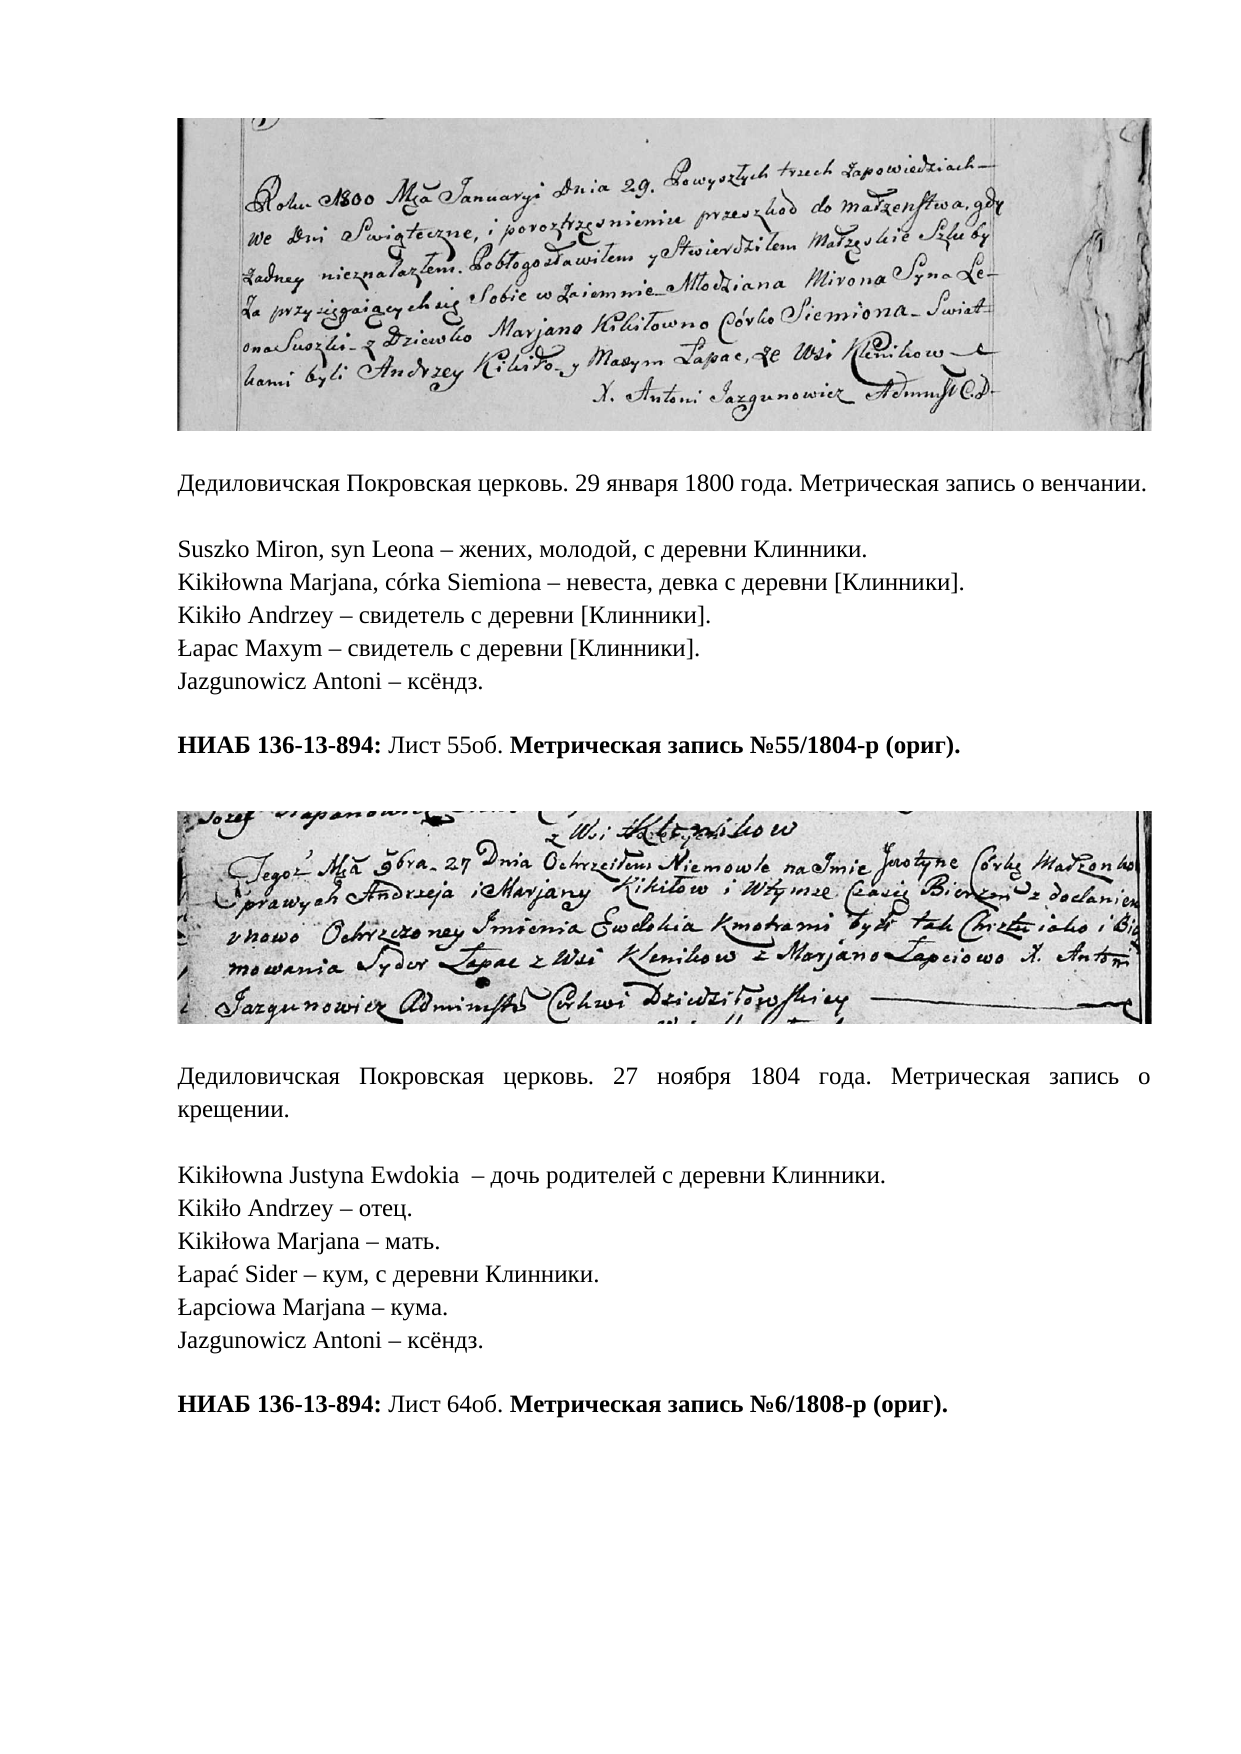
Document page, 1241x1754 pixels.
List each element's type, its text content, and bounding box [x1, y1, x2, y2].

text НИАБ 136-13-894: Лист 64об. Метрическая запись №6/1808-р (ориг). [177, 1389, 1152, 1418]
text Łapciowa Marjana – кума. [177, 1292, 1152, 1321]
text Kikiłowa Marjana – мать. [177, 1226, 1152, 1255]
text Jazgunowicz Antoni – ксёндз. [177, 1325, 1152, 1354]
text Łapac Maxym – свидетель с деревни [Клинники]. [177, 633, 1152, 662]
text Kikiło Andrzey – свидетель с деревни [Клинники]. [177, 600, 1152, 629]
text Дедиловичская Покровская церковь. 27 ноября 1804 года. Метрическая запись о крещении. [177, 1061, 1152, 1123]
text Kikiłowna Marjana, córka Siemiona – невеста, девка с деревни [Клинники]. [177, 567, 1152, 596]
text Jazgunowicz Antoni – ксёндз. [177, 666, 1152, 695]
text Łapać Sider – кум, с деревни Клинники. [177, 1259, 1152, 1288]
text Дедиловичская Покровская церковь. 29 января 1800 года. Метрическая запись о венчании. [177, 468, 1152, 497]
picture [177, 811, 1152, 1024]
text Suszko Miron, syn Leona – жених, молодой, с деревни Клинники. [177, 534, 1152, 563]
text НИАБ 136-13-894: Лист 55об. Метрическая запись №55/1804-р (ориг). [177, 730, 1152, 759]
text Kikiło Andrzey – отец. [177, 1193, 1152, 1222]
picture [177, 118, 1152, 431]
text Kikiłowna Justyna Ewdokia – дочь родителей с деревни Клинники. [177, 1160, 1152, 1189]
